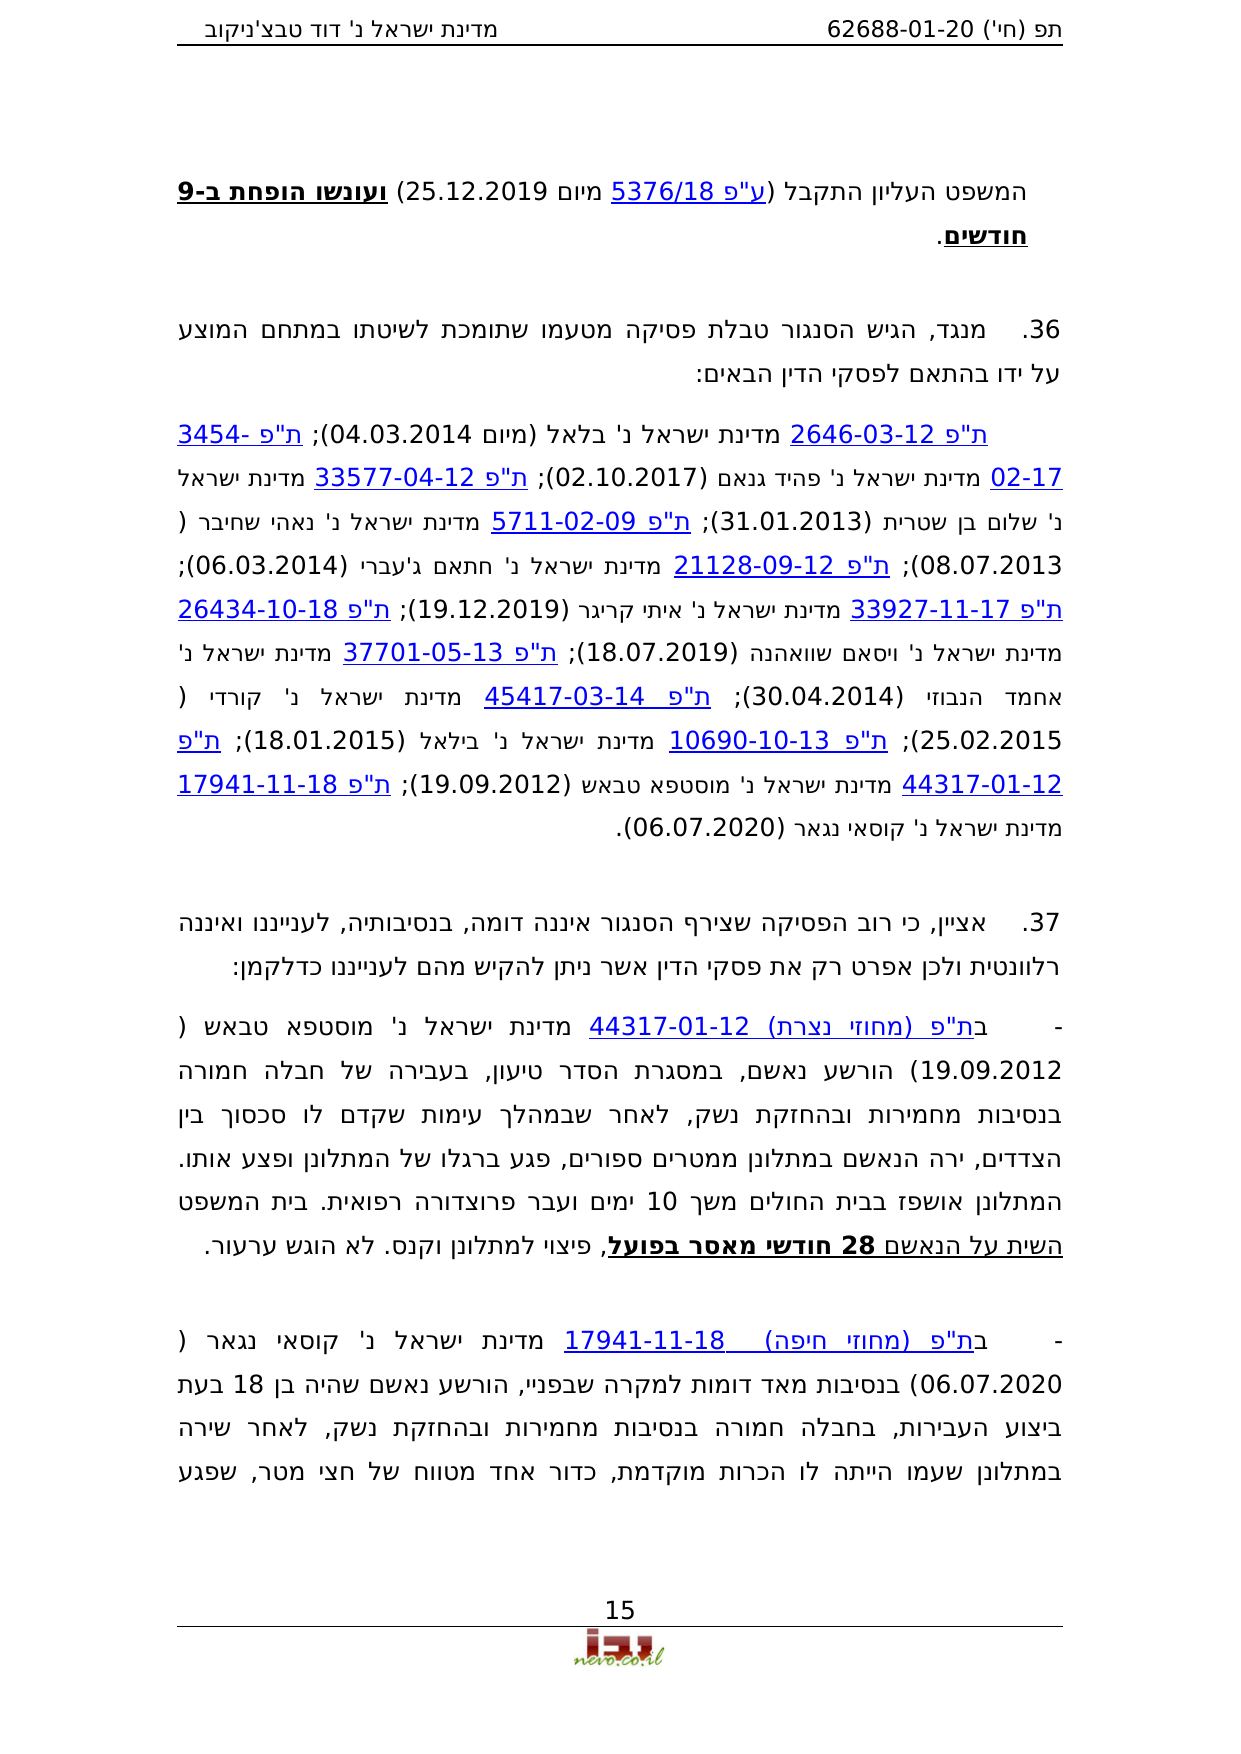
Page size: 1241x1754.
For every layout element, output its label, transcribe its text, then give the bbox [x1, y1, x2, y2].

list 36. מנגד, הגיש הסנגור טבלת פסיקה מטעמו שתומכת לשיטתו במתחם המוצע על ידו בהתאם לפסקי הדין הבאים: [177, 316, 1061, 389]
text - בת"פ (מחוזי נצרת) 44317-01-12 מדינת ישראל נ' מוסטפא טבאש (19.09.2012) הורשע נאשם, במסגרת הסדר טיעון, בעבירה של חבלה חמורה בנסיבות מחמירות ובהחזקת נשק, לאחר שבמהלך עימות שקדם לו סכסוך בין הצדדים, ירה הנאשם במתלונן ממטרים ספורים, פגע ברגלו של המתלונן ופצע אותו. המתלונן אושפז בבית החולים משך 10 ימים ועבר פרוצדורה רפואית. בית המשפט השית על הנאשם 28 חודשי מאסר בפועל, פיצוי למתלונן וקנס. לא הוגש ערעור. [177, 1013, 1063, 1261]
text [177, 177, 1028, 250]
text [177, 1326, 1063, 1487]
picture [574, 1628, 666, 1667]
text ת"פ 2646-03-12 מדינת ישראל נ' בלאל (מיום 04.03.2014); ת"פ 3454-02-17 מדינת ישראל נ' פהיד גנאם (02.10.2017); ת"פ 33577-04-12 מדינת ישראל נ' שלום בן שטרית (31.01.2013); ת"פ 5711-02-09 מדינת ישראל נ' נאהי שחיבר (08.07.2013); ת"פ 21128-09-12 מדינת ישראל נ' חתאם ג'עברי (06.03.2014); ת"פ 33927-11-17 מדינת ישראל נ' איתי קריגר (19.12.2019); ת"פ 26434-10-18 מדינת ישראל נ' ויסאם שוואהנה (18.07.2019); ת"פ 37701-05-13 מדינת ישראל נ' אחמד הנבוזי (30.04.2014); ת"פ 45417-03-14 מדינת ישראל נ' קורדי (25.02.2015); ת"פ 10690-10-13 מדינת ישראל נ' בילאל (18.01.2015); ת"פ 44317-01-12 מדינת ישראל נ' מוסטפא טבאש (19.09.2012); ת"פ 17941-11-18 מדינת ישראל נ' קוסאי נגאר (06.07.2020). [177, 420, 1063, 843]
list 37. אציין, כי רוב הפסיקה שצירף הסנגור איננה דומה, בנסיבותיה, לענייננו ואיננה רלוונטית ולכן אפרט רק את פסקי הדין אשר ניתן להקיש מהם לענייננו כדלקמן: [177, 908, 1061, 981]
